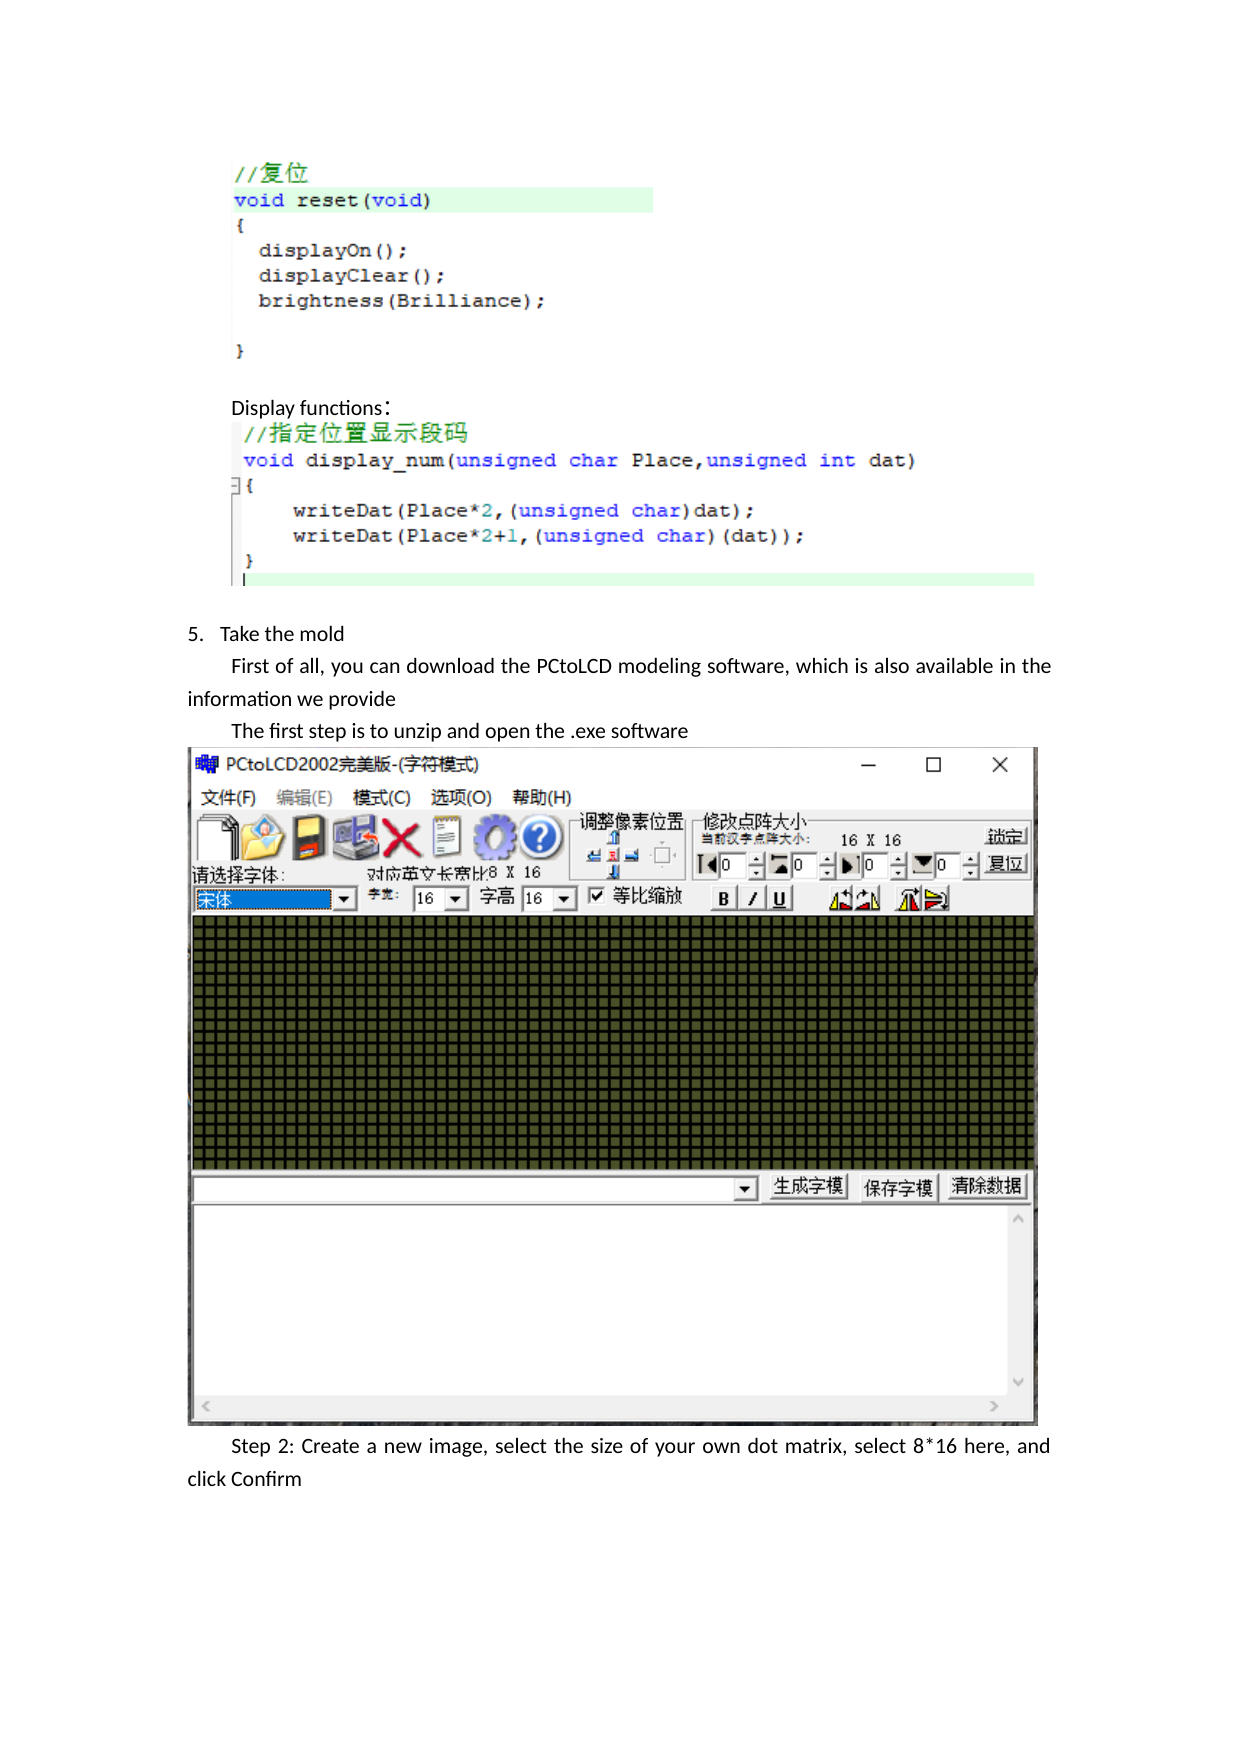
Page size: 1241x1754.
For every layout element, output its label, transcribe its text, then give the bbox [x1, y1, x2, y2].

text First of all, you can download the PCtoLCD modeling software, which is also available in the information we provide [187, 649, 1053, 714]
text Display functions： [187, 389, 1053, 422]
list Take the mold [187, 617, 1053, 649]
picture [231, 162, 654, 362]
picture [231, 422, 1035, 586]
text Step 2: Create a new image, select the size of your own dot matrix, select 8*16 here, and click Confirm [187, 1429, 1053, 1494]
picture [187, 747, 1038, 1426]
